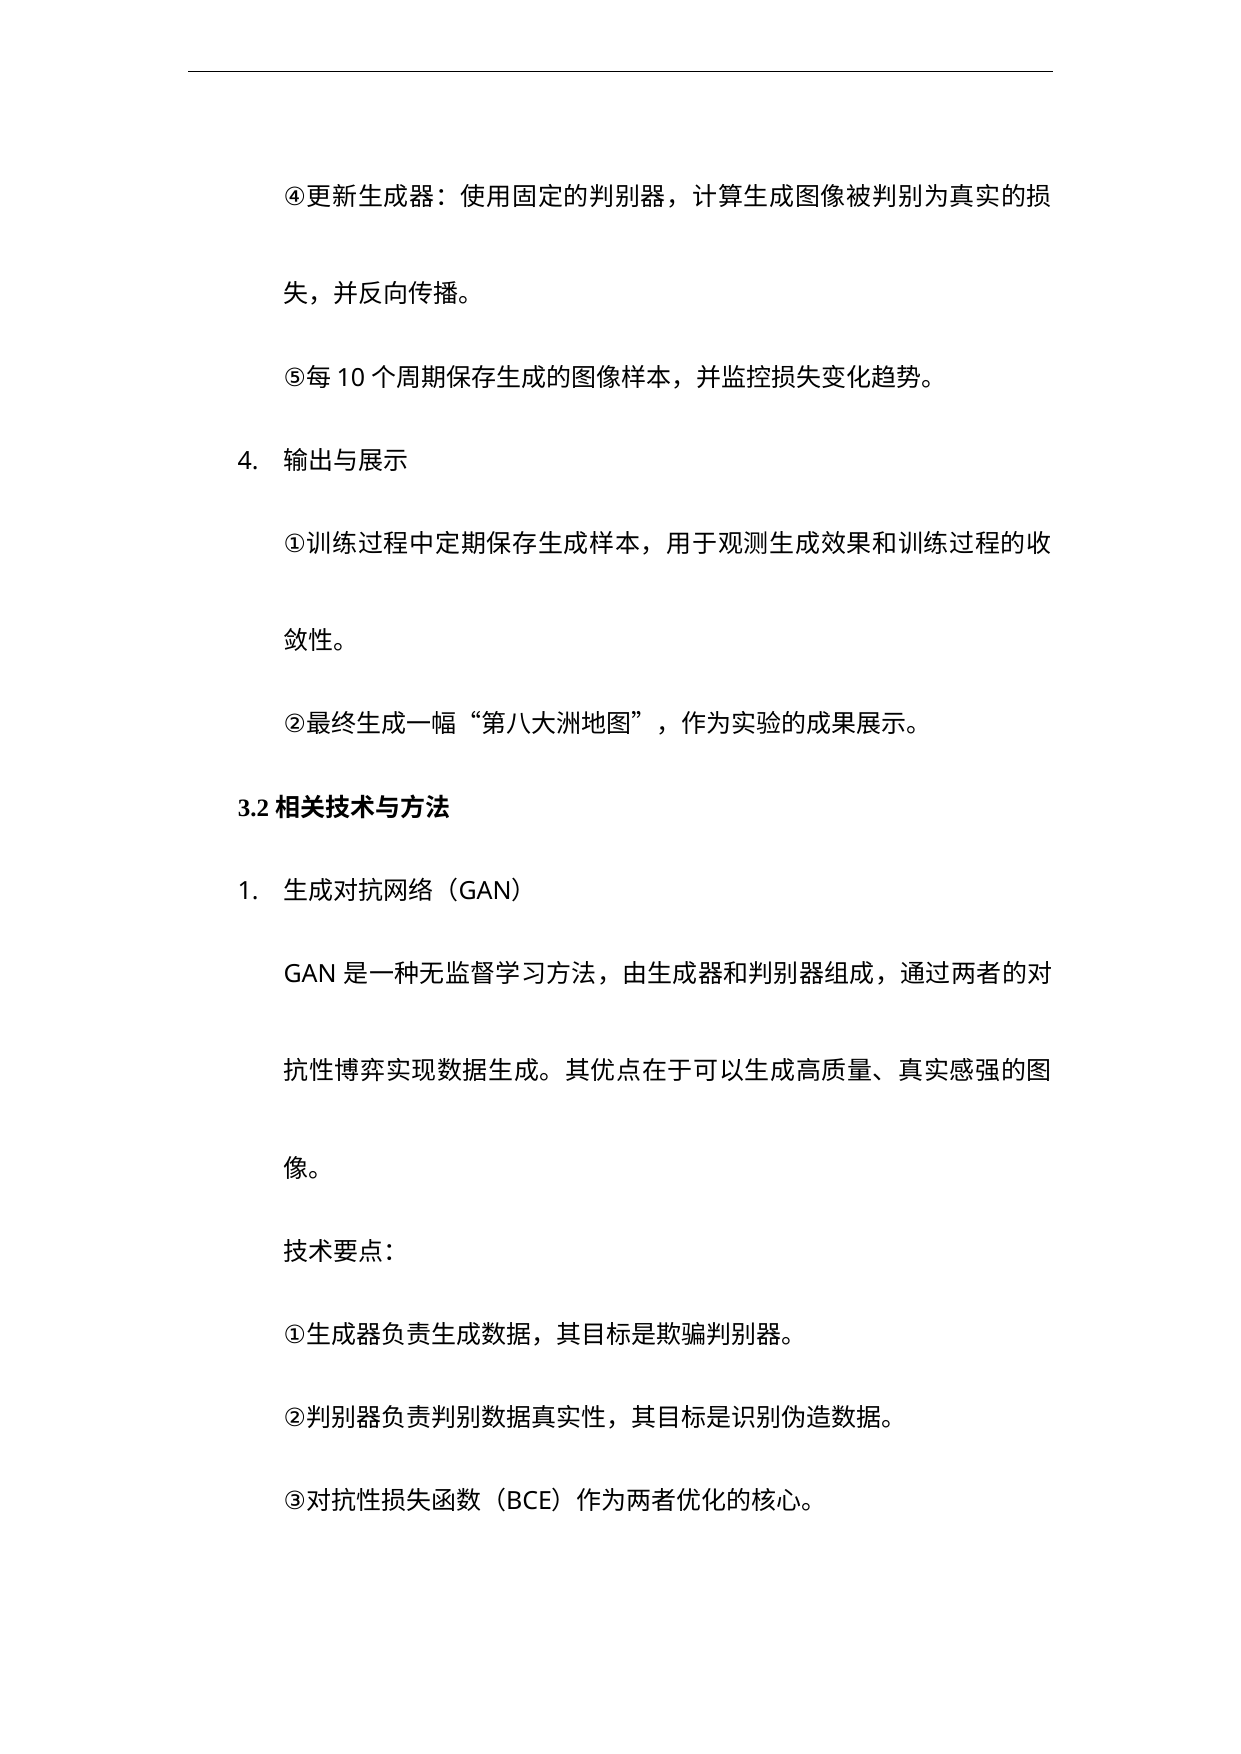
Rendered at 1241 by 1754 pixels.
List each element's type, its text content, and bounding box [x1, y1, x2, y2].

list ③对抗性损失函数（BCE）作为两者优化的核心。 [283, 1466, 1053, 1531]
text 3.2 相关技术与方法 [187, 773, 1053, 838]
list 生成对抗网络（GAN） [237, 856, 1053, 921]
list ②最终生成一幅“第八大洲地图”，作为实验的成果展示。 [283, 689, 1053, 754]
list ①训练过程中定期保存生成样本，用于观测生成效果和训练过程的收敛性。 [283, 509, 1053, 671]
list ①生成器负责生成数据，其目标是欺骗判别器。 [283, 1300, 1053, 1365]
text ④更新生成器：使用固定的判别器，计算生成图像被判别为真实的损失，并反向传播。 [283, 162, 1053, 324]
list GAN 是一种无监督学习方法，由生成器和判别器组成，通过两者的对抗性博弈实现数据生成。其优点在于可以生成高质量、真实感强的图像。 [283, 939, 1053, 1199]
list 输出与展示 [237, 426, 1053, 491]
text ⑤每 10 个周期保存生成的图像样本，并监控损失变化趋势。 [283, 343, 1053, 408]
list 技术要点： [283, 1217, 1053, 1282]
list ②判别器负责判别数据真实性，其目标是识别伪造数据。 [283, 1383, 1053, 1448]
